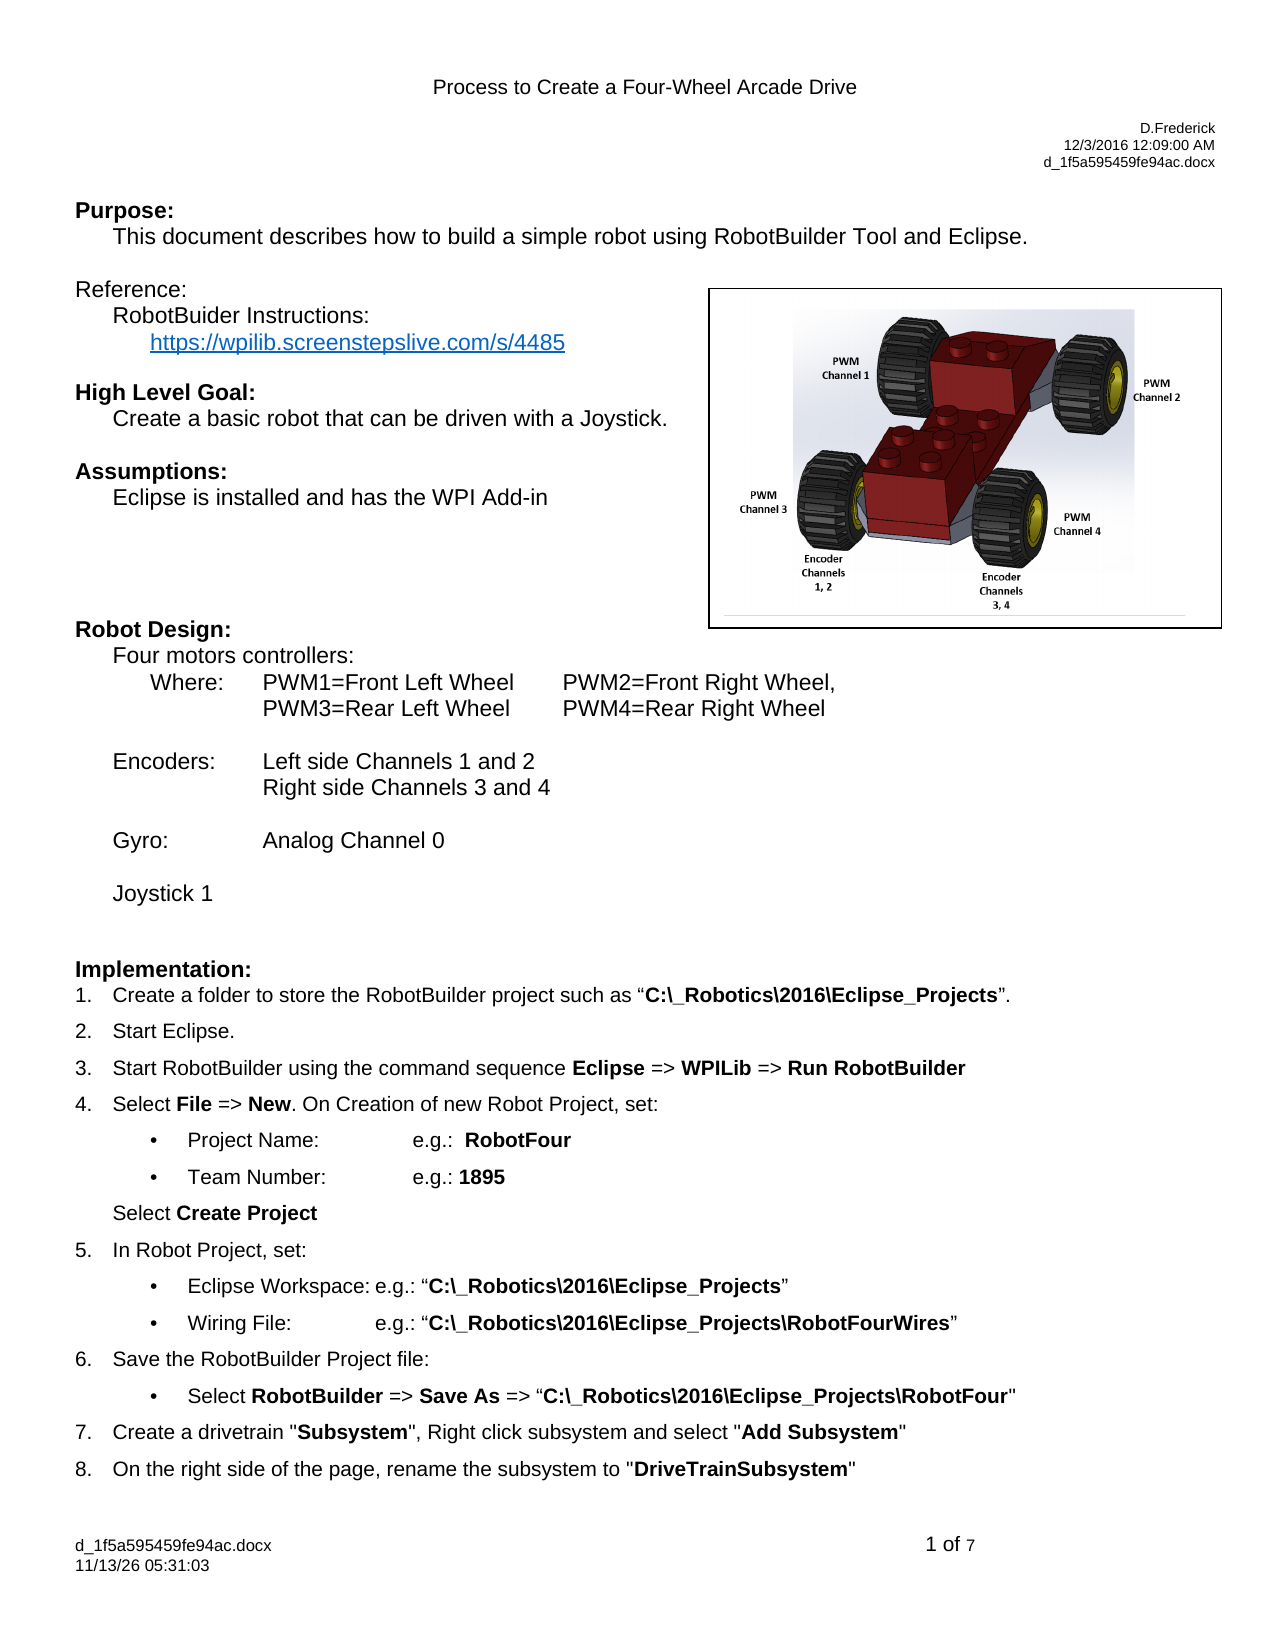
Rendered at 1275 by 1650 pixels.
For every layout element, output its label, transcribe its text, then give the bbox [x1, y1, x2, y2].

text High Level Goal: [75, 379, 708, 405]
text Create a basic robot that can be driven with a Joystick. [112, 405, 708, 431]
text Assumptions: [75, 458, 708, 484]
text Right side Channels 3 and 4 [262, 774, 1215, 800]
text Select Create Project [112, 1201, 1215, 1225]
text Four motors controllers: [112, 642, 1215, 669]
text Gyro: Analog Channel 0 [112, 827, 1215, 853]
text Robot Design: [75, 616, 1215, 642]
list Create a drivetrain "Subsystem", Right click subsystem and select "Add Subsystem" [75, 1420, 1215, 1444]
list Project Name: e.g.: RobotFour [150, 1128, 1215, 1152]
text Joystick 1 [112, 879, 1215, 906]
text df20151026_Robotics_Software_Development_processs_using_Eclipse_and_RobotBuilder_v01.docx [75, 153, 1215, 170]
text Implementation: [75, 956, 1215, 982]
text Eclipse is installed and has the WPI Add-in [112, 484, 708, 511]
list Create a folder to store the RobotBuilder project such as “C:\_Robotics\2016\Eclipse_Projects”. [75, 982, 1215, 1006]
list Eclipse Workspace: e.g.: “C:\_Robotics\2016\Eclipse_Projects” [150, 1274, 1215, 1298]
list Save the RobotBuilder Project file: [75, 1347, 1215, 1371]
text https://wpilib.screenstepslive.com/s/4485 [150, 328, 708, 355]
list Select RobotBuilder => Save As => “C:\_Robotics\2016\Eclipse_Projects\RobotFour" [150, 1383, 1215, 1407]
text Where: PWM1=Front Left Wheel PWM2=Front Right Wheel, [150, 669, 1215, 695]
text Purpose: [75, 197, 1215, 223]
list Team Number: e.g.: 1895 [150, 1165, 1215, 1189]
list On the right side of the page, rename the subsystem to "DriveTrainSubsystem" [75, 1456, 1215, 1480]
list In Robot Project, set: [75, 1238, 1215, 1262]
text Encoders: Left side Channels 1 and 2 [112, 748, 1215, 774]
text RobotBuider Instructions: [112, 302, 708, 328]
list Wiring File: e.g.: “C:\_Robotics\2016\Eclipse_Projects\RobotFourWires” [150, 1311, 1215, 1334]
list Start RobotBuilder using the command sequence Eclipse => WPILib => Run RobotBuilder [75, 1055, 1215, 1079]
list Select File => New. On Creation of new Robot Project, set: [75, 1092, 1215, 1116]
picture [724, 296, 1186, 616]
text Reference: [75, 276, 1215, 302]
text This document describes how to build a simple robot using RobotBuilder Tool and Eclipse. [112, 223, 1215, 249]
text PWM3=Rear Left Wheel PWM4=Rear Right Wheel [150, 695, 1215, 721]
list Start Eclipse. [75, 1019, 1215, 1043]
text 11/30/2016 4:47:00 AM [75, 137, 1215, 153]
text D.Frederick [75, 120, 1215, 137]
